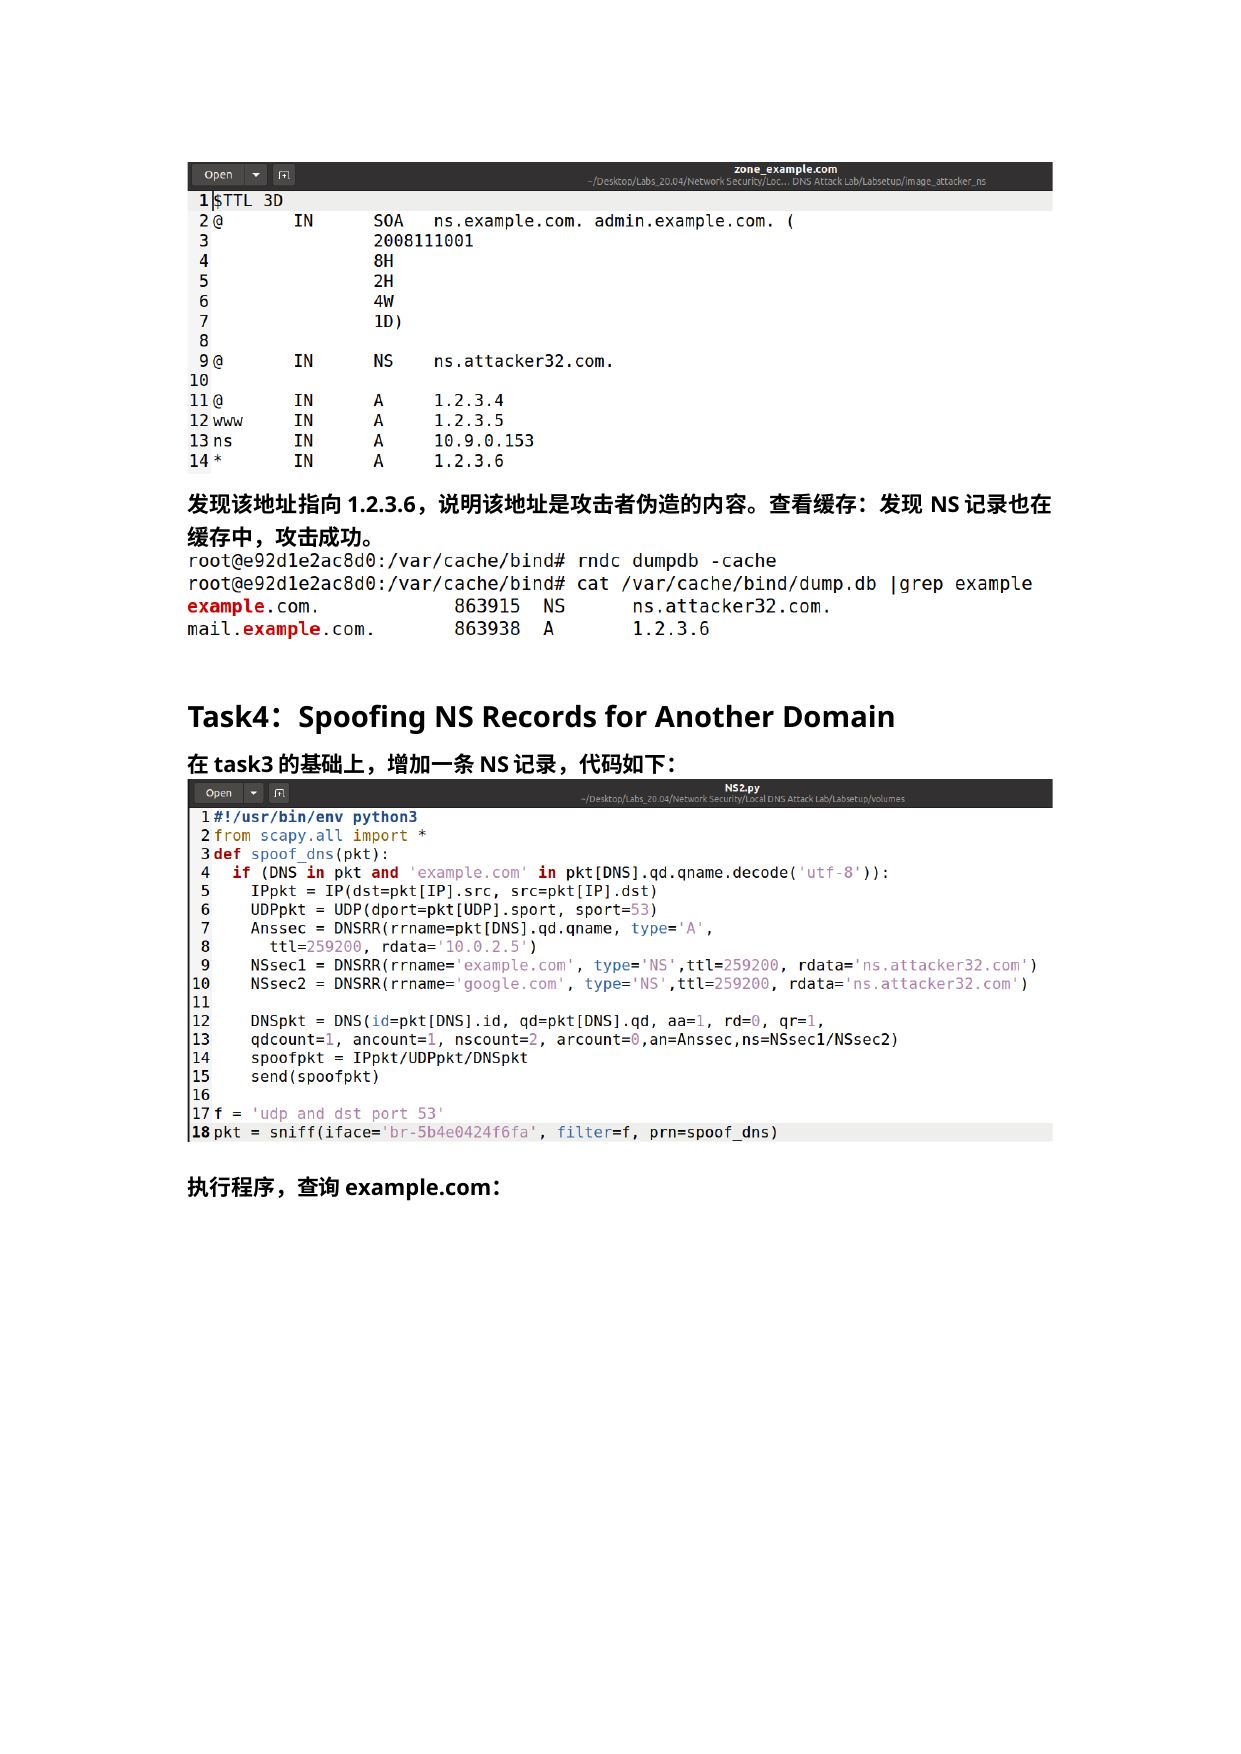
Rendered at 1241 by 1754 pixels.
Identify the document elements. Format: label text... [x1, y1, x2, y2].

text 在task3的基础上，增加一条NS记录，代码如下： [187, 747, 1053, 779]
picture [187, 779, 1053, 1142]
text 发现该地址指向1.2.3.6，说明该地址是攻击者伪造的内容。查看缓存：发现NS记录也在缓存中，攻击成功。 [187, 487, 1053, 552]
picture [187, 162, 1053, 474]
picture [187, 552, 1051, 640]
text 执行程序，查询example.com： [187, 1169, 1053, 1202]
text Task4：Spoofing NS Records for Another Domain [187, 682, 1053, 747]
